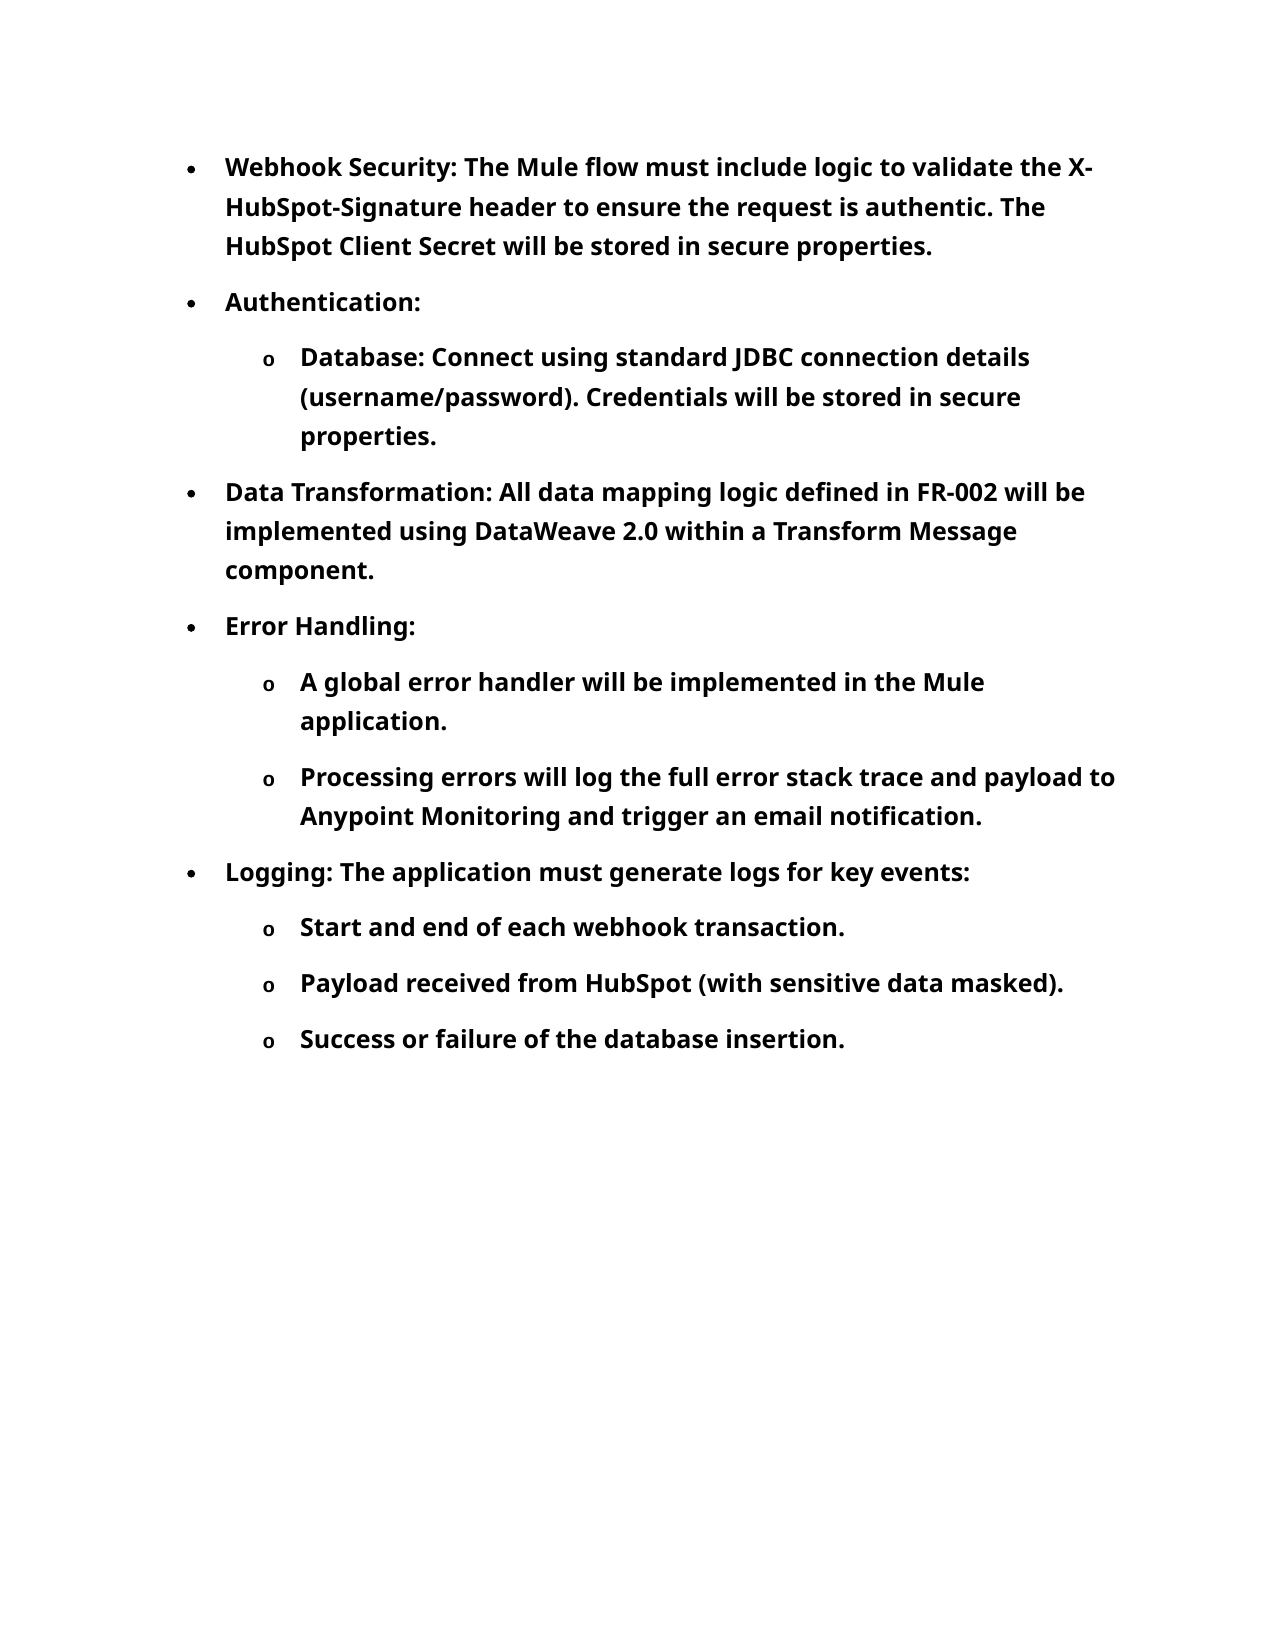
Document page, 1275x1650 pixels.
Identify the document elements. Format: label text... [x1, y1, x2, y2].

list Error Handling: [187, 608, 1125, 642]
list Success or failure of the database insertion. [262, 1022, 1125, 1056]
list Start and end of each webhook transaction. [262, 910, 1125, 944]
list Authentication: [187, 284, 1125, 318]
list A global error handler will be implemented in the Mule application. [262, 664, 1125, 737]
list Processing errors will log the full error stack trace and payload to Anypoint Monitoring and trigger an email notification. [262, 759, 1125, 832]
list Logging: The application must generate logs for key events: [187, 854, 1125, 888]
list Payload received from HubSpot (with sensitive data masked). [262, 966, 1125, 1000]
list Data Transformation: All data mapping logic defined in FR-002 will be implemented using DataWeave 2.0 within a Transform Message component. [187, 474, 1125, 587]
list Webhook Security: The Mule flow must include logic to validate the X-HubSpot-Signature header to ensure the request is authentic. The HubSpot Client Secret will be stored in secure properties. [187, 150, 1125, 262]
list Database: Connect using standard JDBC connection details (username/password). Credentials will be stored in secure properties. [262, 340, 1125, 452]
